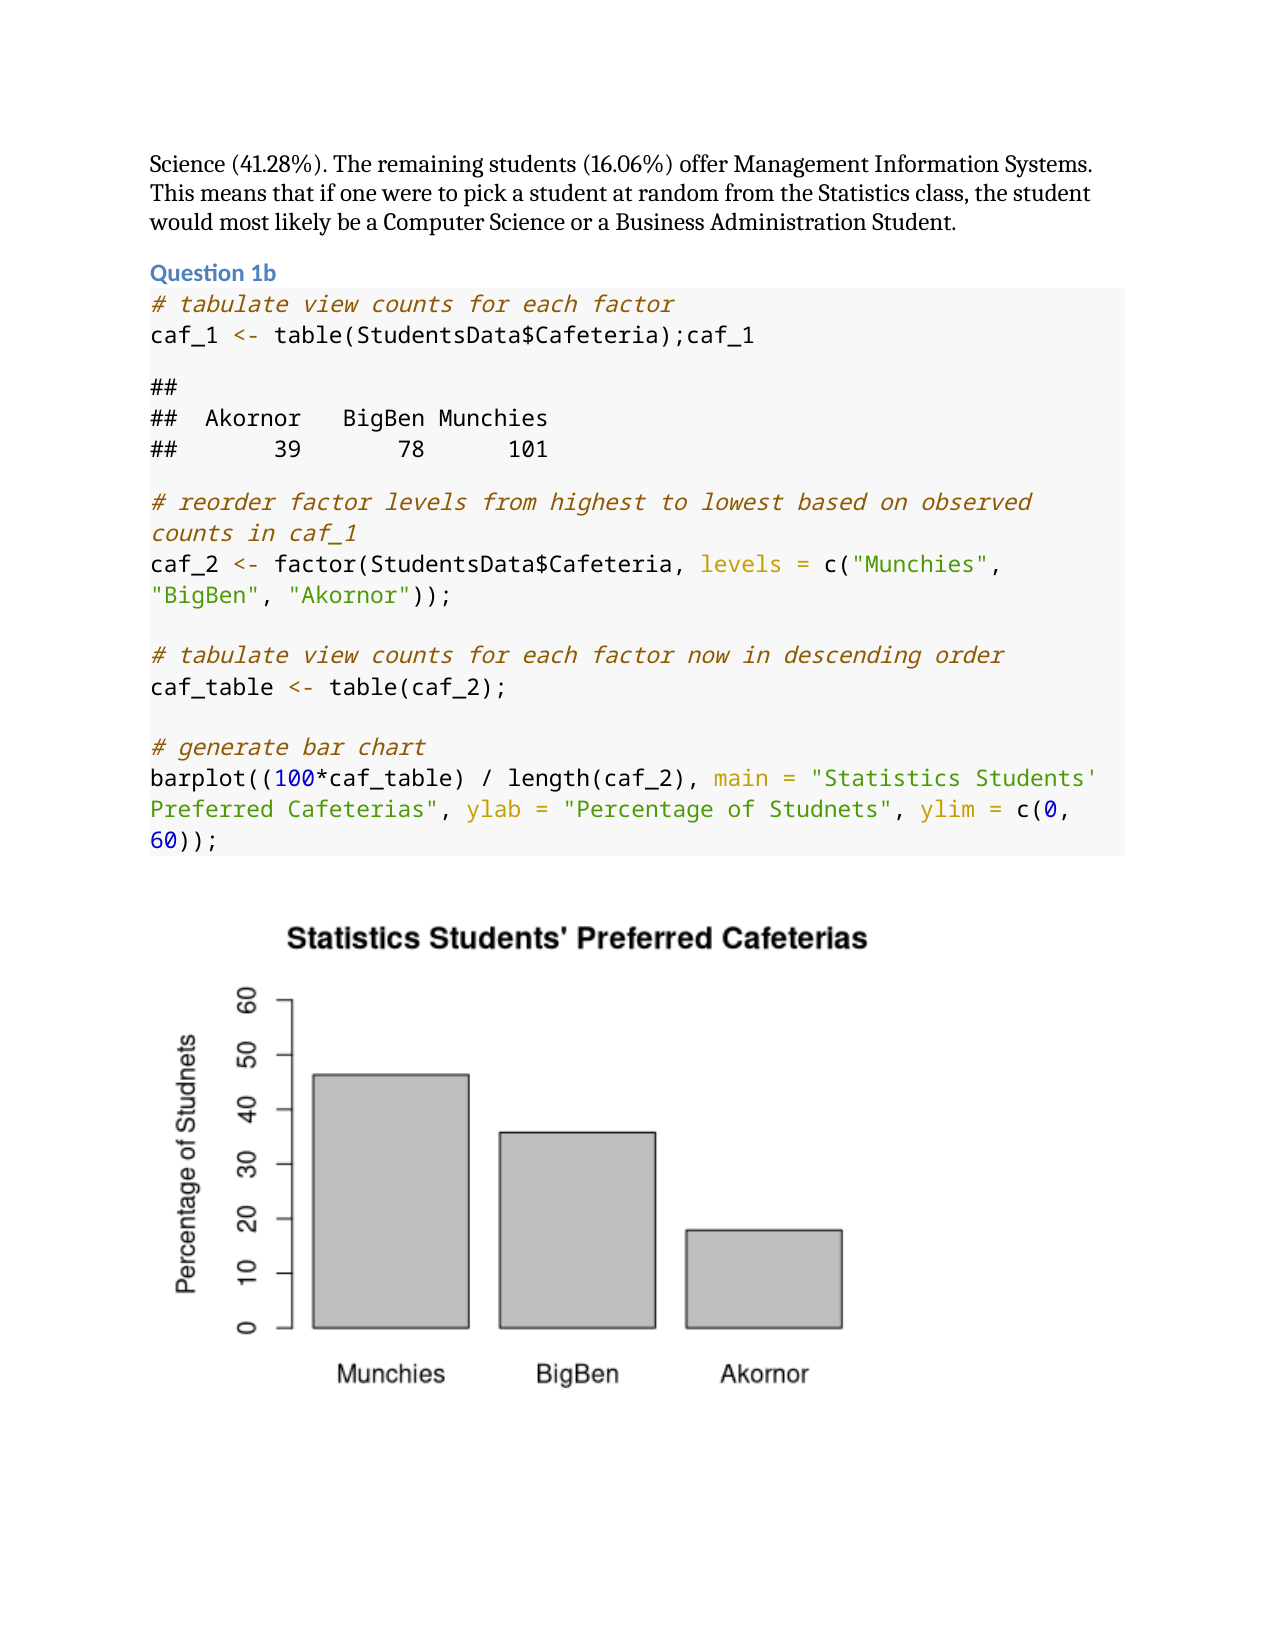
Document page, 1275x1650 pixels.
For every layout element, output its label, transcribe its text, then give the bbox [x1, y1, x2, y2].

text ## ## Akornor BigBen Munchies ## 39 78 101 [150, 371, 1125, 465]
subtitle Question 1b [150, 257, 1125, 288]
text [150, 150, 1125, 236]
picture [168, 876, 927, 1483]
text # tabulate view counts for each factor caf_1 <- table(StudentsData$Cafeteria);caf_1 [672, 288, 1125, 350]
text # reorder factor levels from highest to lowest based on observed counts in caf_1 caf_2 <- factor(StudentsData$Cafeteria, levels = c("Munchies", "BigBen", "Akornor")); # tabulate view counts for each factor now in descending order caf_table <- table(caf_2); # generate bar chart barplot((100*caf_table) / length(caf_2), main = "Statistics Students' Preferred Cafeterias", ylab = "Percentage of Studnets", ylim = c(0, 60)); [150, 486, 1125, 856]
